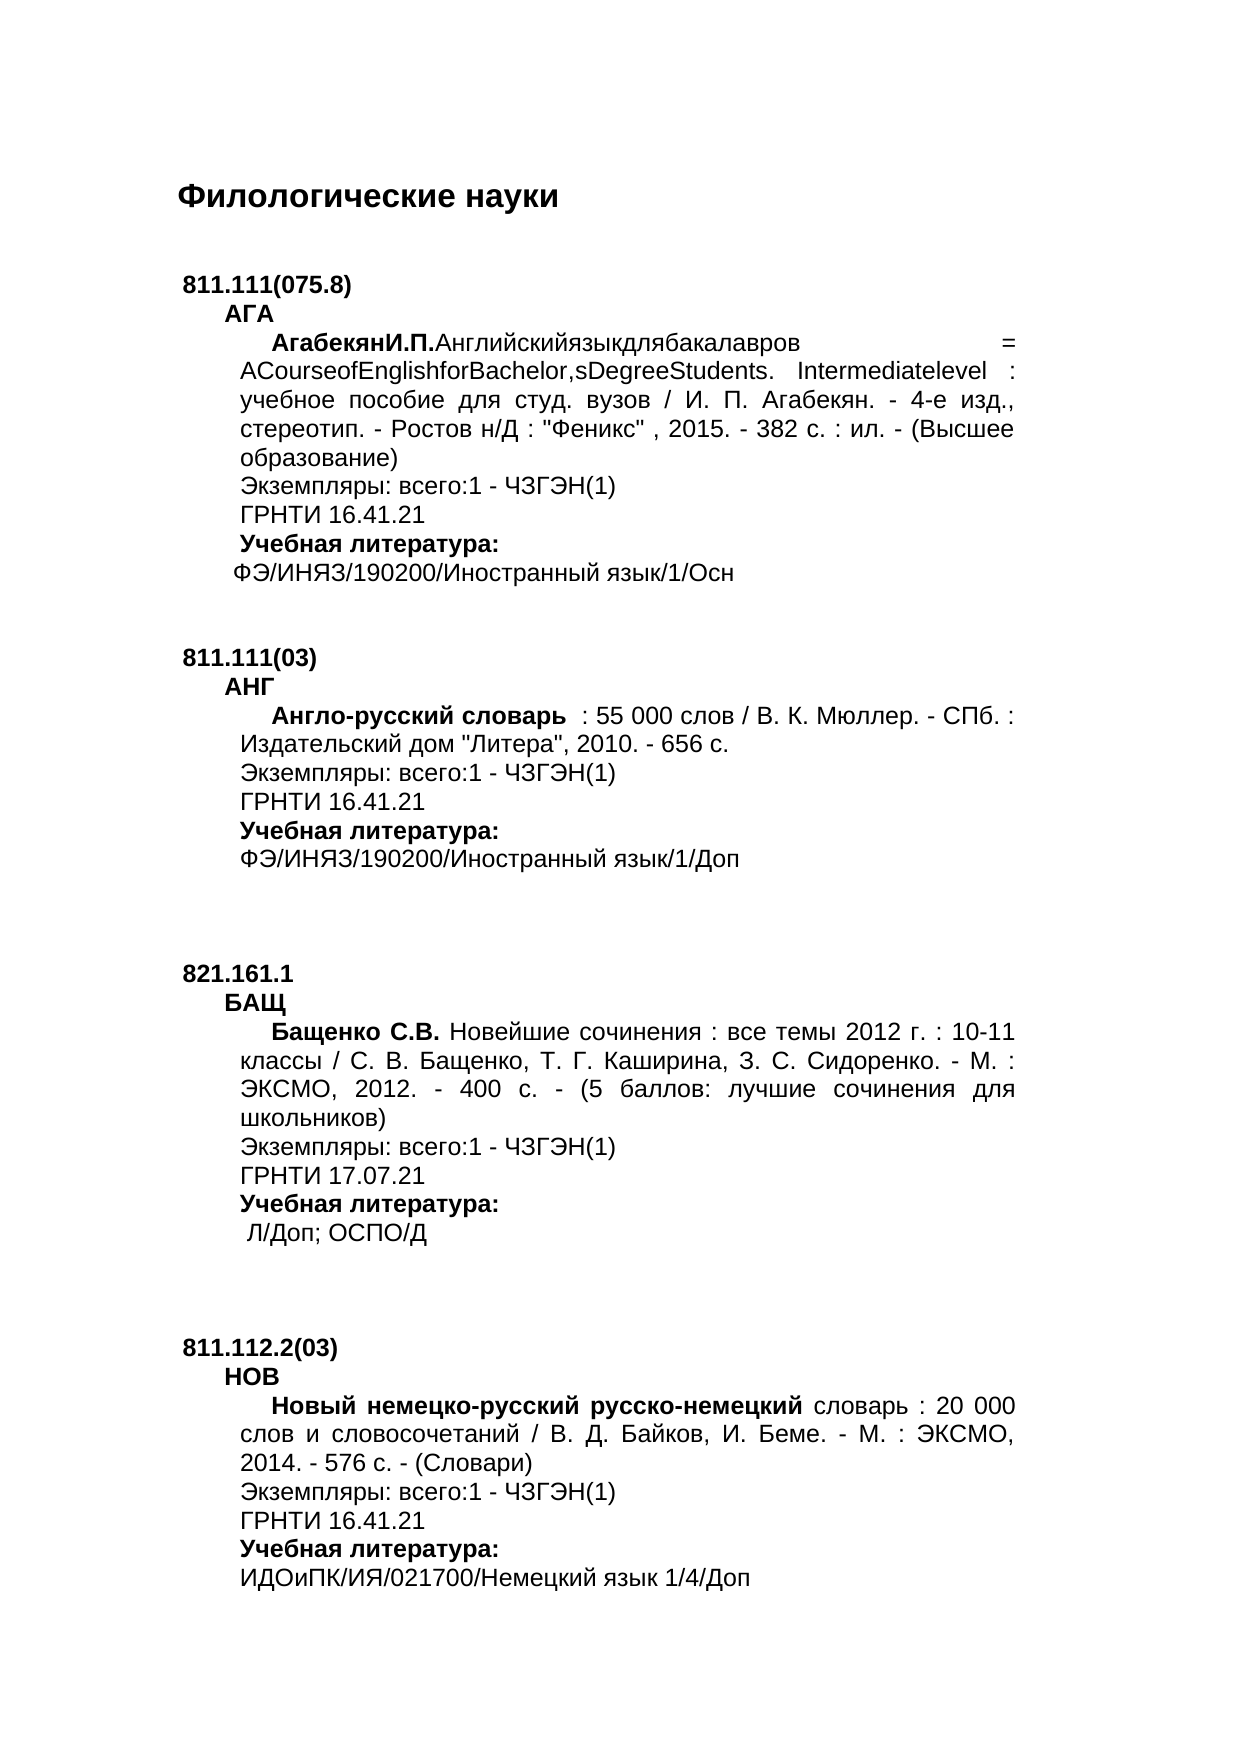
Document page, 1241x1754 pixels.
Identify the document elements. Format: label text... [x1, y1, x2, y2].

text Бащенко С.В. Новейшие сочинения : все темы 2012 г. : 10-11 классы / С. В. Бащенко, Т. Г. Каширина, З. С. Сидоренко. - М. : ЭКСМО, 2012. - 400 с. - (5 баллов: лучшие сочинения для школьников) [240, 1017, 1016, 1132]
text Экземпляры: всего:1 - ЧЗГЭН(1) [240, 1477, 1016, 1506]
text НОВ [224, 1362, 1152, 1391]
text Учебная литература: [177, 1534, 1152, 1563]
text Учебная литература: [177, 816, 1152, 844]
text Учебная литература: [177, 529, 1152, 558]
text ГРНТИ 16.41.21 [240, 1506, 1016, 1534]
text 821.161.1 [182, 959, 1152, 988]
text Л/Доп; ОСПО/Д [177, 1218, 1152, 1247]
text ГРНТИ 16.41.21 [240, 787, 1016, 816]
text 811.112.2(03) [182, 1333, 1152, 1362]
text Новый немецко-русский русско-немецкий словарь : 20 000 слов и словосочетаний / В. Д. Байков, И. Беме. - М. : ЭКСМО, 2014. - 576 с. - (Словари) [240, 1391, 1016, 1477]
text ГРНТИ 16.41.21 [240, 500, 1016, 529]
text ИДОиПК/ИЯ/021700/Немецкий язык 1/4/Доп [177, 1563, 1152, 1592]
text 811.111(03) [182, 643, 1152, 672]
text ФЭ/ИНЯЗ/190200/Иностранный язык/1/Осн [177, 558, 1152, 586]
text Экземпляры: всего:1 - ЧЗГЭН(1) [240, 471, 1016, 500]
text ФЭ/ИНЯЗ/190200/Иностранный язык/1/Доп [177, 844, 1152, 873]
text 811.111(075.8) [182, 270, 1152, 299]
text Учебная литература: [177, 1189, 1152, 1218]
text Филологические науки [177, 176, 1152, 214]
text Англо-русский словарь : 55 000 слов / В. К. Мюллер. - СПб. : Издательский дом "Литера", 2010. - 656 с. [240, 701, 1016, 758]
text Экземпляры: всего:1 - ЧЗГЭН(1) [240, 758, 1016, 787]
text АгабекянИ.П.Английскийязыкдлябакалавров = ACourseofEnglishforBachelor,sDegreeStudents. Intermediatelevel : учебное пособие для студ. вузов / И. П. Агабекян. - 4-е изд., стереотип. - Ростов н/Д : "Феникс" , 2015. - 382 с. : ил. - (Высшее образование) [240, 328, 1016, 471]
text АГА [224, 299, 1152, 328]
text АНГ [224, 672, 1152, 701]
text БАЩ [224, 988, 1152, 1017]
text ГРНТИ 17.07.21 [240, 1161, 1016, 1189]
text Экземпляры: всего:1 - ЧЗГЭН(1) [240, 1132, 1016, 1161]
